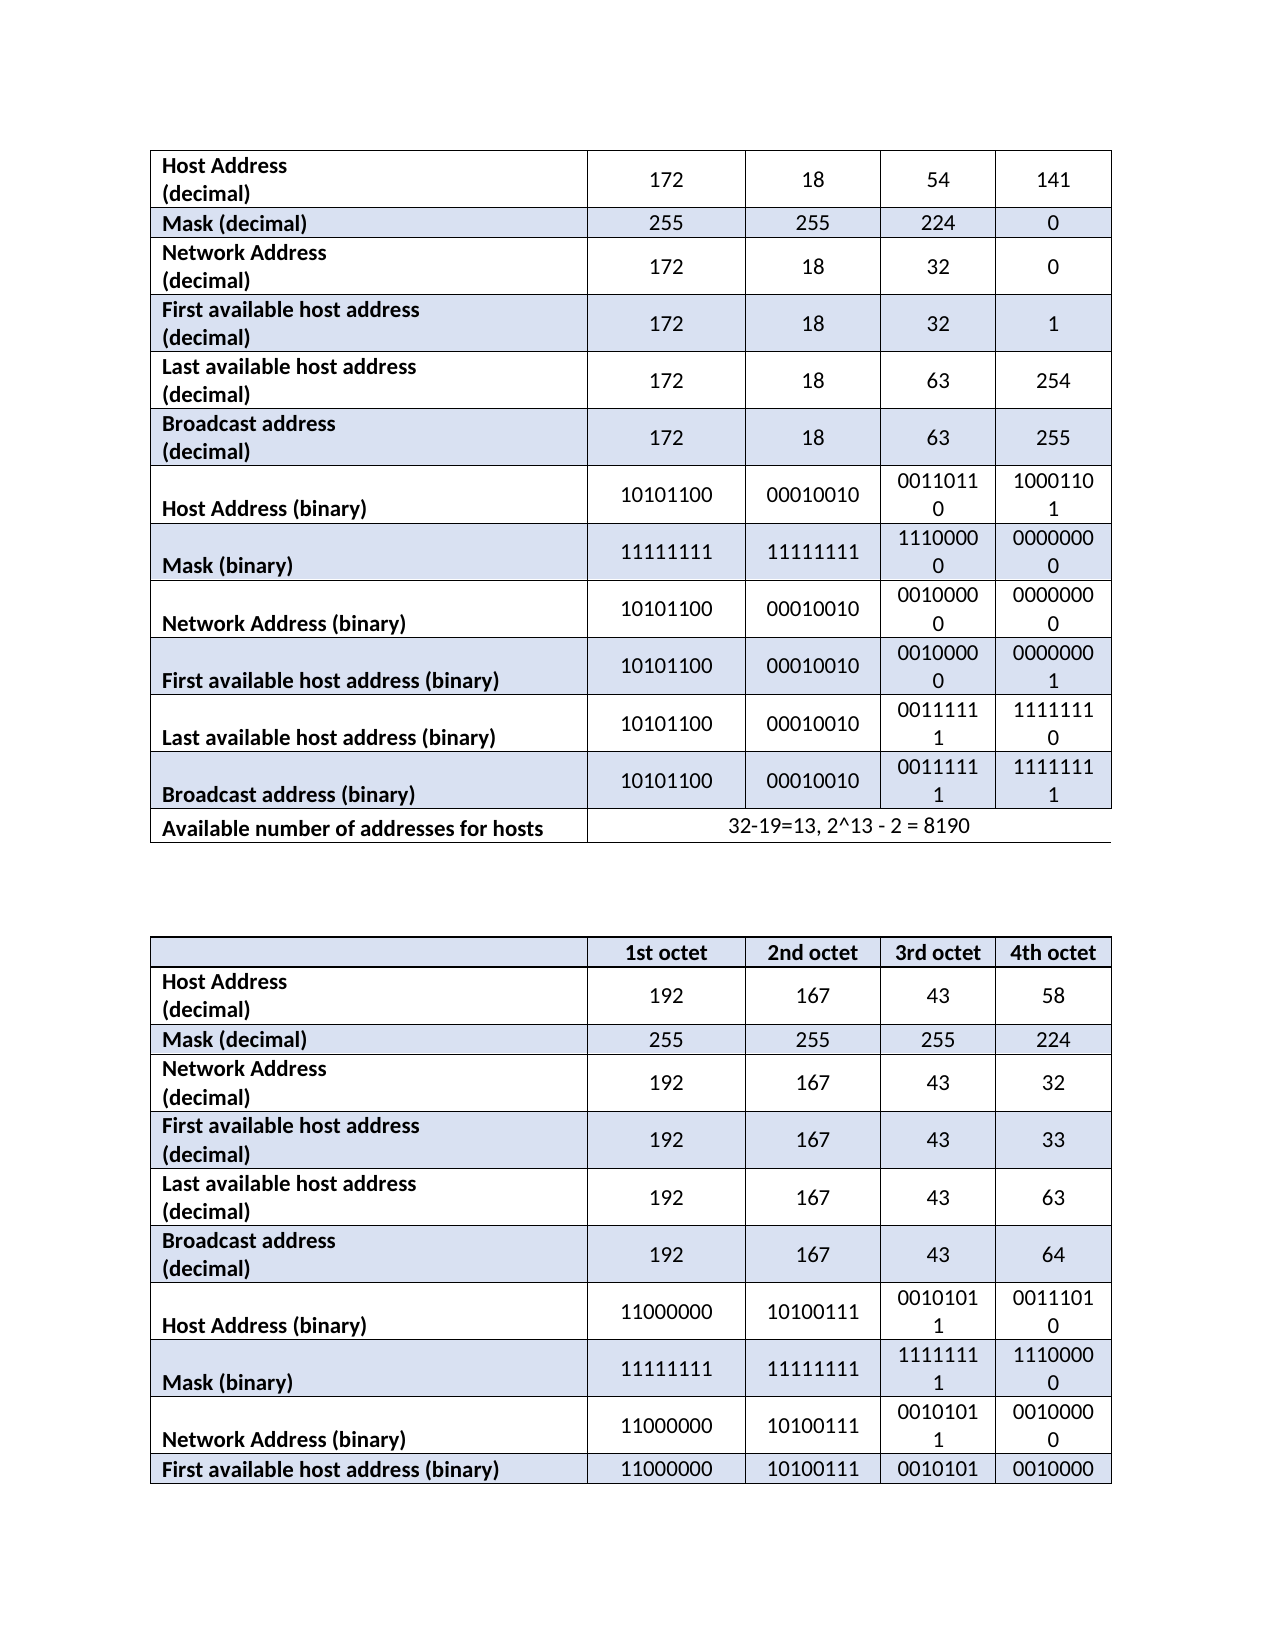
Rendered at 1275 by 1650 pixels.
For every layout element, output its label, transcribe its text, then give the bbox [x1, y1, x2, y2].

table_cell 11111111 [996, 752, 1111, 808]
table_cell Network Address (decimal) [151, 238, 587, 294]
table_cell 224 [881, 208, 995, 237]
table_cell 00000000 [996, 581, 1111, 637]
table_cell 255 [746, 208, 880, 237]
table_cell 10100111 [746, 1397, 880, 1453]
table_cell 63 [881, 352, 995, 408]
table_cell Mask (decimal) [151, 1025, 587, 1053]
table_cell 43 [881, 1112, 995, 1168]
table_cell 18 [746, 409, 880, 465]
table_cell 43 [881, 1055, 995, 1111]
table_cell 167 [746, 1226, 880, 1282]
table_cell 54 [881, 151, 995, 207]
table_cell 11111111 [881, 1340, 995, 1396]
table_cell Broadcast address (decimal) [151, 1226, 587, 1282]
table_cell 00010010 [746, 638, 880, 694]
table_cell 00111010 [996, 1283, 1111, 1339]
table_cell 00101011 [881, 1397, 995, 1453]
table_cell 255 [588, 208, 745, 237]
table_cell 11111111 [588, 1340, 745, 1396]
table_cell 32 [996, 1055, 1111, 1111]
table_header 3rd octet [881, 938, 995, 966]
table_cell 167 [746, 968, 880, 1023]
table_cell 10101100 [588, 695, 745, 751]
table_cell 43 [881, 1226, 995, 1282]
table_cell Last available host address (decimal) [151, 352, 587, 408]
table_cell 172 [588, 295, 745, 351]
table_cell 255 [996, 409, 1111, 465]
table_cell 00100000 [996, 1397, 1111, 1453]
table_cell Broadcast address (decimal) [151, 409, 587, 465]
table_cell 255 [746, 1025, 880, 1053]
table_cell 172 [588, 352, 745, 408]
table_cell 63 [996, 1169, 1111, 1225]
table_cell 00010010 [746, 752, 880, 808]
table_cell 43 [881, 968, 995, 1023]
table_cell 00111111 [881, 752, 995, 808]
table_cell 172 [588, 409, 745, 465]
table_cell 172 [588, 238, 745, 294]
table_header 4th octet [996, 938, 1111, 966]
table_cell 192 [588, 968, 745, 1023]
table_cell 00110110 [881, 466, 995, 522]
table_cell 00000001 [996, 638, 1111, 694]
table_cell 00010010 [746, 466, 880, 522]
table_cell 00000000 [996, 524, 1111, 579]
table_cell 00100001 [996, 1454, 1111, 1483]
table_cell 167 [746, 1169, 880, 1225]
table_cell Mask (binary) [151, 1340, 587, 1396]
table_cell 43 [881, 1169, 995, 1225]
table_cell Network Address (decimal) [151, 1055, 587, 1111]
table_cell Network Address (binary) [151, 1397, 587, 1453]
table_cell 255 [881, 1025, 995, 1053]
table_cell 00101011 [881, 1283, 995, 1339]
table_cell 11111111 [746, 1340, 880, 1396]
table_cell 18 [746, 151, 880, 207]
table_cell 1 [996, 295, 1111, 351]
table_cell 63 [881, 409, 995, 465]
table_cell 00101011 [881, 1454, 995, 1483]
table_cell 254 [996, 352, 1111, 408]
table_cell 0 [996, 208, 1111, 237]
table_cell 255 [588, 1025, 745, 1053]
table_header 2nd octet [746, 938, 880, 966]
table_cell 141 [996, 151, 1111, 207]
table_header [151, 938, 587, 966]
table_cell 192 [588, 1169, 745, 1225]
table_cell 10101100 [588, 581, 745, 637]
table_cell 10100111 [746, 1454, 880, 1483]
table_cell 224 [996, 1025, 1111, 1053]
table_cell 00010010 [746, 581, 880, 637]
table_cell 10101100 [588, 638, 745, 694]
table_cell 11000000 [588, 1397, 745, 1453]
table_cell 00100000 [881, 581, 995, 637]
table_cell 172 [588, 151, 745, 207]
table_cell Host Address (decimal) [151, 968, 587, 1023]
table_cell 10101100 [588, 752, 745, 808]
table_cell 33 [996, 1112, 1111, 1168]
table_cell 11111111 [746, 524, 880, 579]
table_cell 11000000 [588, 1283, 745, 1339]
table_header 1st octet [588, 938, 745, 966]
table_cell Network Address (binary) [151, 581, 587, 637]
table_cell First available host address (decimal) [151, 295, 587, 351]
table_cell 00010010 [746, 695, 880, 751]
table_cell Available number of addresses for hosts [151, 809, 587, 842]
table_cell 58 [996, 968, 1111, 1023]
table_cell 192 [588, 1226, 745, 1282]
table_cell First available host address (decimal) [151, 1112, 587, 1168]
table_cell 00111111 [881, 695, 995, 751]
table_cell 32 [881, 295, 995, 351]
table_cell 11000000 [588, 1454, 745, 1483]
table_cell 167 [746, 1055, 880, 1111]
table_cell 32-19=13, 2^13 - 2 = 8190 [588, 809, 1111, 842]
table_cell Mask (decimal) [151, 208, 587, 237]
table_cell Host Address (decimal) [151, 151, 587, 207]
table_cell 11111110 [996, 695, 1111, 751]
table_cell 18 [746, 238, 880, 294]
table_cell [151, 1454, 587, 1483]
table_cell 18 [746, 352, 880, 408]
table_cell Host Address (binary) [151, 1283, 587, 1339]
table_cell 192 [588, 1112, 745, 1168]
table_cell 11100000 [881, 524, 995, 579]
table_cell 10001101 [996, 466, 1111, 522]
table_cell Host Address (binary) [151, 466, 587, 522]
table_cell 10100111 [746, 1283, 880, 1339]
table_cell 18 [746, 295, 880, 351]
table_cell 11100000 [996, 1340, 1111, 1396]
table_cell 32 [881, 238, 995, 294]
table_cell 00100000 [881, 638, 995, 694]
table_cell 167 [746, 1112, 880, 1168]
table_cell Mask (binary) [151, 524, 587, 579]
table_cell Last available host address (binary) [151, 695, 587, 751]
table_cell 192 [588, 1055, 745, 1111]
table_cell First available host address (binary) [151, 638, 587, 694]
table_cell 11111111 [588, 524, 745, 579]
table_cell 10101100 [588, 466, 745, 522]
table_cell 64 [996, 1226, 1111, 1282]
table_cell 0 [996, 238, 1111, 294]
table_cell Last available host address (decimal) [151, 1169, 587, 1225]
table_cell Broadcast address (binary) [151, 752, 587, 808]
